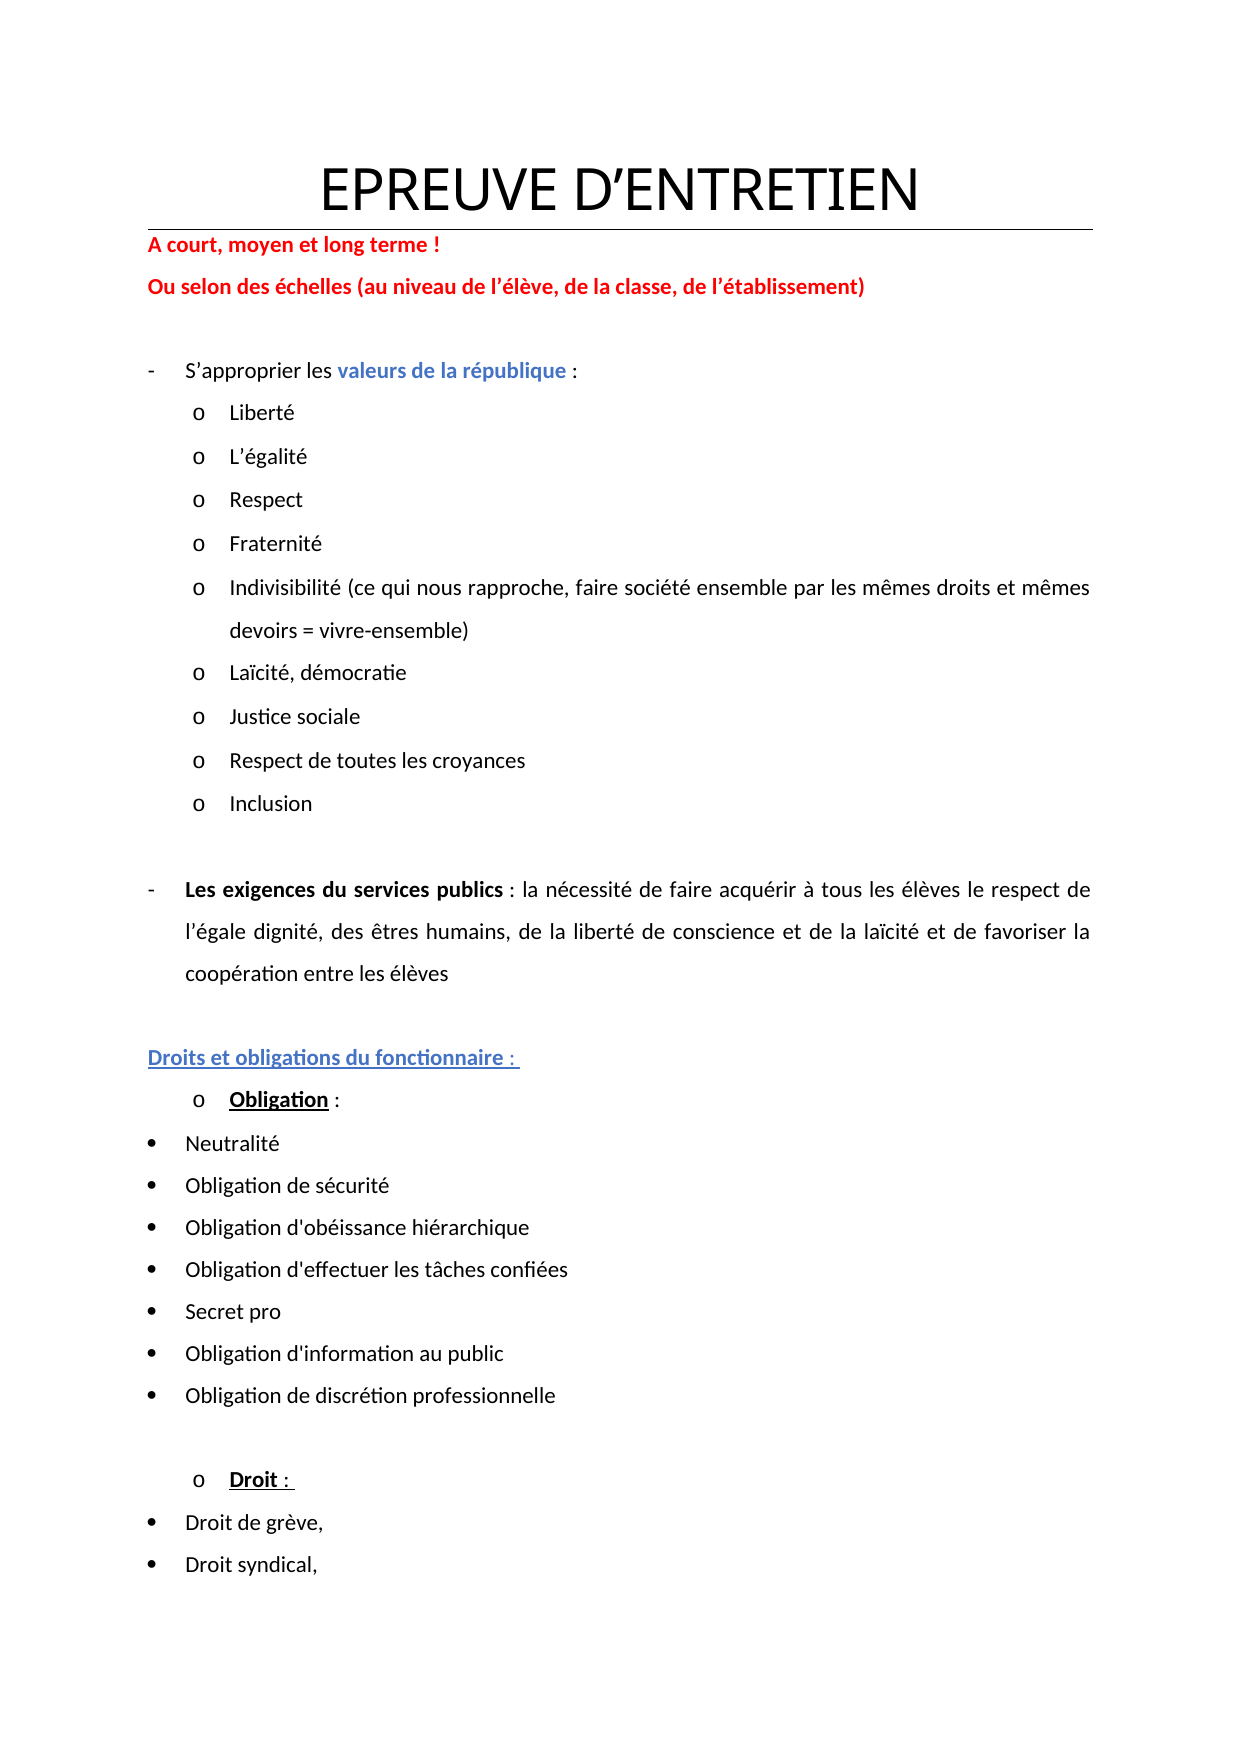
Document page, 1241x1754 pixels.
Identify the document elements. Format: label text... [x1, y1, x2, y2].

list Obligation d'information au public [148, 1339, 1093, 1367]
list S’approprier les valeurs de la république : [148, 356, 1093, 384]
list Fraternité [192, 529, 1093, 558]
text Droits et obligations du fonctionnaire : [148, 1043, 1093, 1071]
list Obligation de sécurité [148, 1171, 1093, 1199]
text A court, moyen et long terme ! [148, 230, 1093, 258]
list Respect [192, 486, 1093, 515]
list Droit de grève, [148, 1508, 1093, 1536]
list Justice sociale [192, 702, 1093, 731]
list Obligation de discrétion professionnelle [148, 1381, 1093, 1409]
list Respect de toutes les croyances [192, 746, 1093, 775]
list Neutralité [148, 1129, 1093, 1157]
list Obligation : [192, 1085, 1093, 1114]
text Ou selon des échelles (au niveau de l’élève, de la classe, de l’établissement) [148, 272, 1093, 300]
list Laïcité, démocratie [192, 658, 1093, 687]
list Obligation d'effectuer les tâches confiées [148, 1255, 1093, 1283]
list Indivisibilité (ce qui nous rapproche, faire société ensemble par les mêmes droits et mêmes devoirs = vivre-ensemble) [192, 573, 1093, 644]
list Secret pro [148, 1297, 1093, 1325]
list Droit syndical, [148, 1550, 1093, 1578]
list Inclusion [192, 789, 1093, 819]
list Droit : [192, 1465, 1093, 1494]
list Obligation d'obéissance hiérarchique [148, 1213, 1093, 1241]
list Les exigences du services publics : la nécessité de faire acquérir à tous les élèves le respect de l’égale dignité, des êtres humains, de la liberté de conscience et de la laïcité et de favoriser la coopération entre les élèves [148, 875, 1093, 987]
list L’égalité [192, 442, 1093, 471]
list Liberté [192, 398, 1093, 427]
title EPREUVE D’ENTRETIEN [148, 148, 1093, 229]
